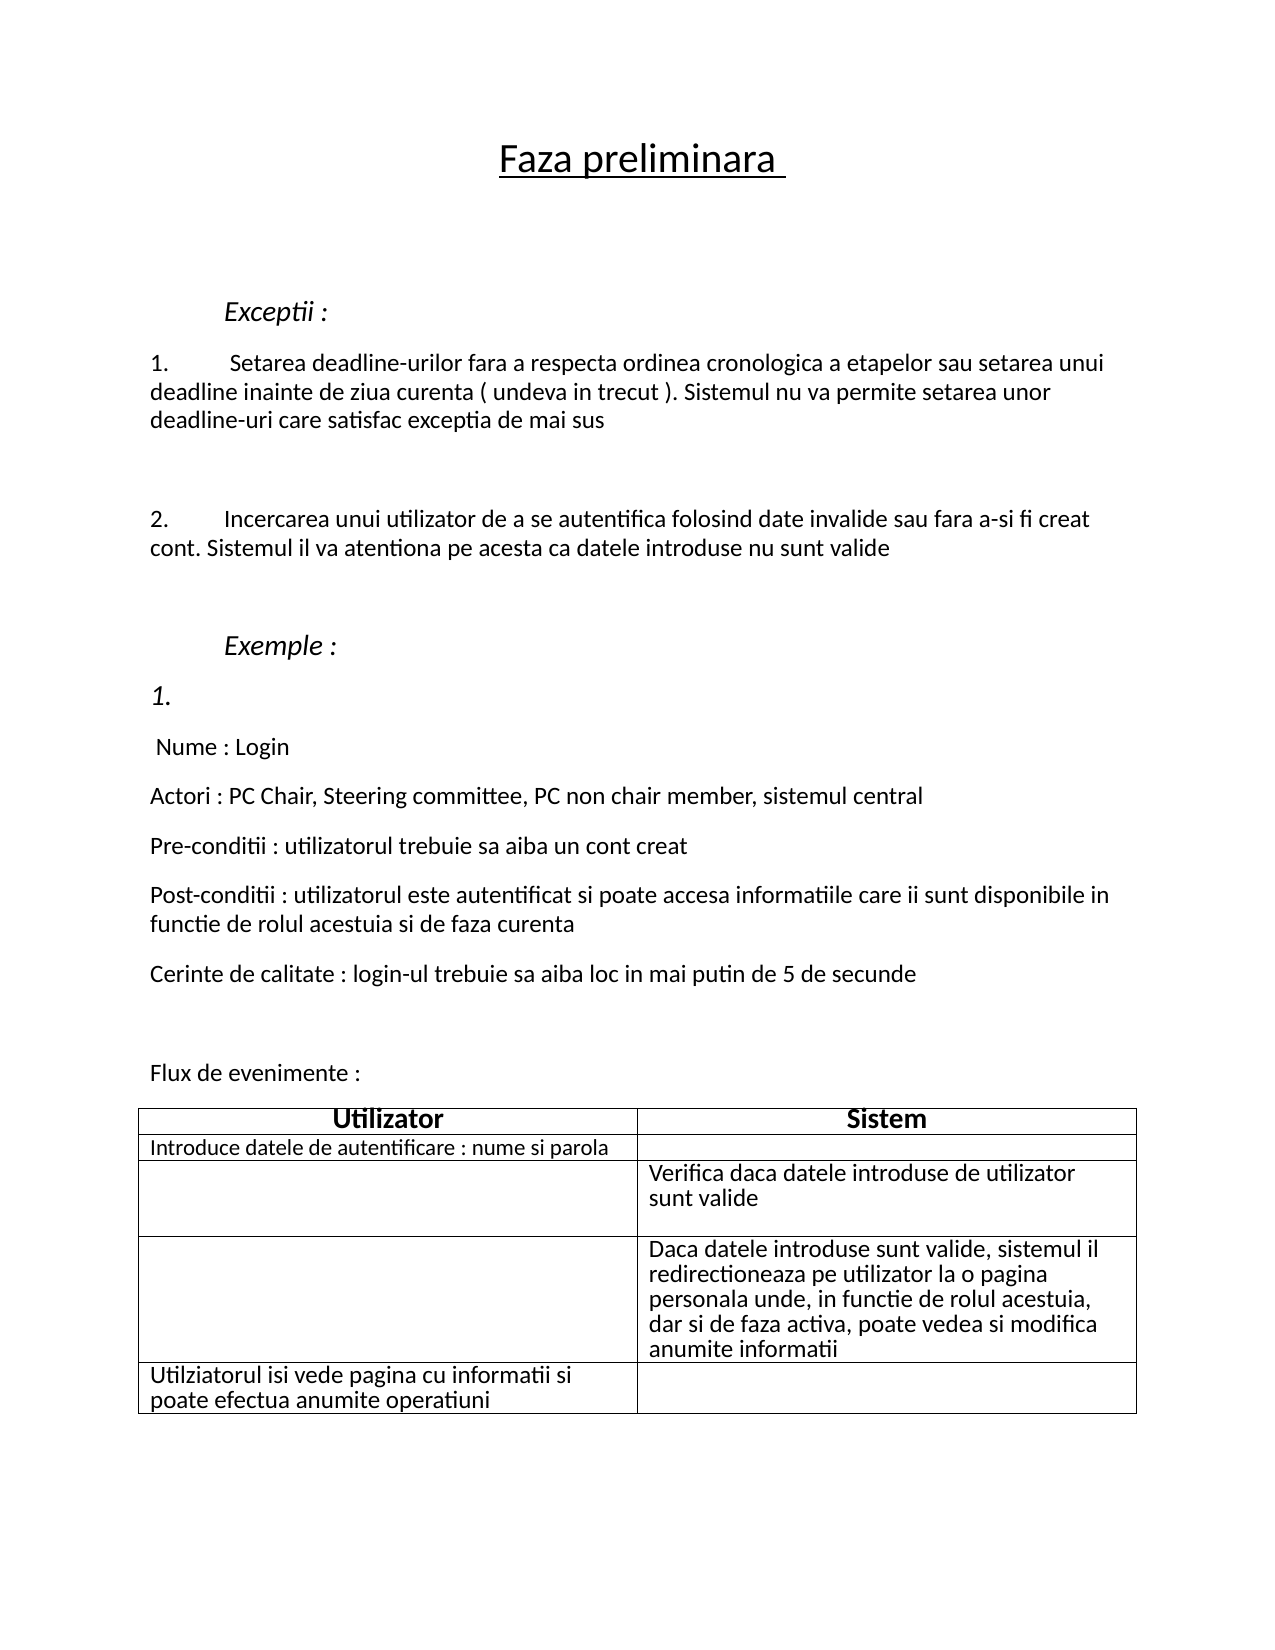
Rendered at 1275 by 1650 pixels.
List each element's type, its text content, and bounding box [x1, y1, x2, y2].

text Actori : PC Chair, Steering committee, PC non chair member, sistemul central [150, 782, 1125, 810]
text Exceptii : [150, 299, 1125, 327]
text Exemple : [150, 633, 1125, 662]
table_cell [139, 1237, 637, 1362]
text 2. Incercarea unui utilizator de a se autentifica folosind date invalide sau fara a-si fi creat cont. Sistemul il va atentiona pe acesta ca datele introduse nu sunt valide [150, 505, 1125, 562]
text Nume : Login [150, 732, 1125, 761]
text Cerinte de calitate : login-ul trebuie sa aiba loc in mai putin de 5 de secunde [150, 959, 1125, 988]
text 1. Setarea deadline-urilor fara a respecta ordinea cronologica a etapelor sau setarea unui deadline inainte de ziua curenta ( undeva in trecut ). Sistemul nu va permite setarea unor deadline-uri care satisfac exceptia de mai sus [150, 348, 1125, 434]
text Flux de evenimente : [150, 1058, 1125, 1087]
table_cell [638, 1363, 1136, 1413]
text Faza preliminara [150, 150, 1125, 179]
table_cell Verifica daca datele introduse de utilizator sunt valide [638, 1161, 1136, 1236]
text Post-conditii : utilizatorul este autentificat si poate accesa informatiile care ii sunt disponibile in functie de rolul acestuia si de faza curenta [150, 881, 1125, 938]
table_header Utilizator [139, 1109, 637, 1134]
table_cell [139, 1161, 637, 1236]
table_header Sistem [638, 1109, 1136, 1134]
table_cell [638, 1135, 1136, 1160]
text Pre-conditii : utilizatorul trebuie sa aiba un cont creat [150, 831, 1125, 860]
text 1. [150, 682, 1125, 711]
table_cell Utilziatorul isi vede pagina cu informatii si poate efectua anumite operatiuni [139, 1363, 637, 1413]
table_cell Daca datele introduse sunt valide, sistemul il redirectioneaza pe utilizator la o pagina personala unde, in functie de rolul acestuia, dar si de faza activa, poate vedea si modifica anumite informatii [638, 1237, 1136, 1362]
table_cell Introduce datele de autentificare : nume si parola [139, 1135, 637, 1160]
